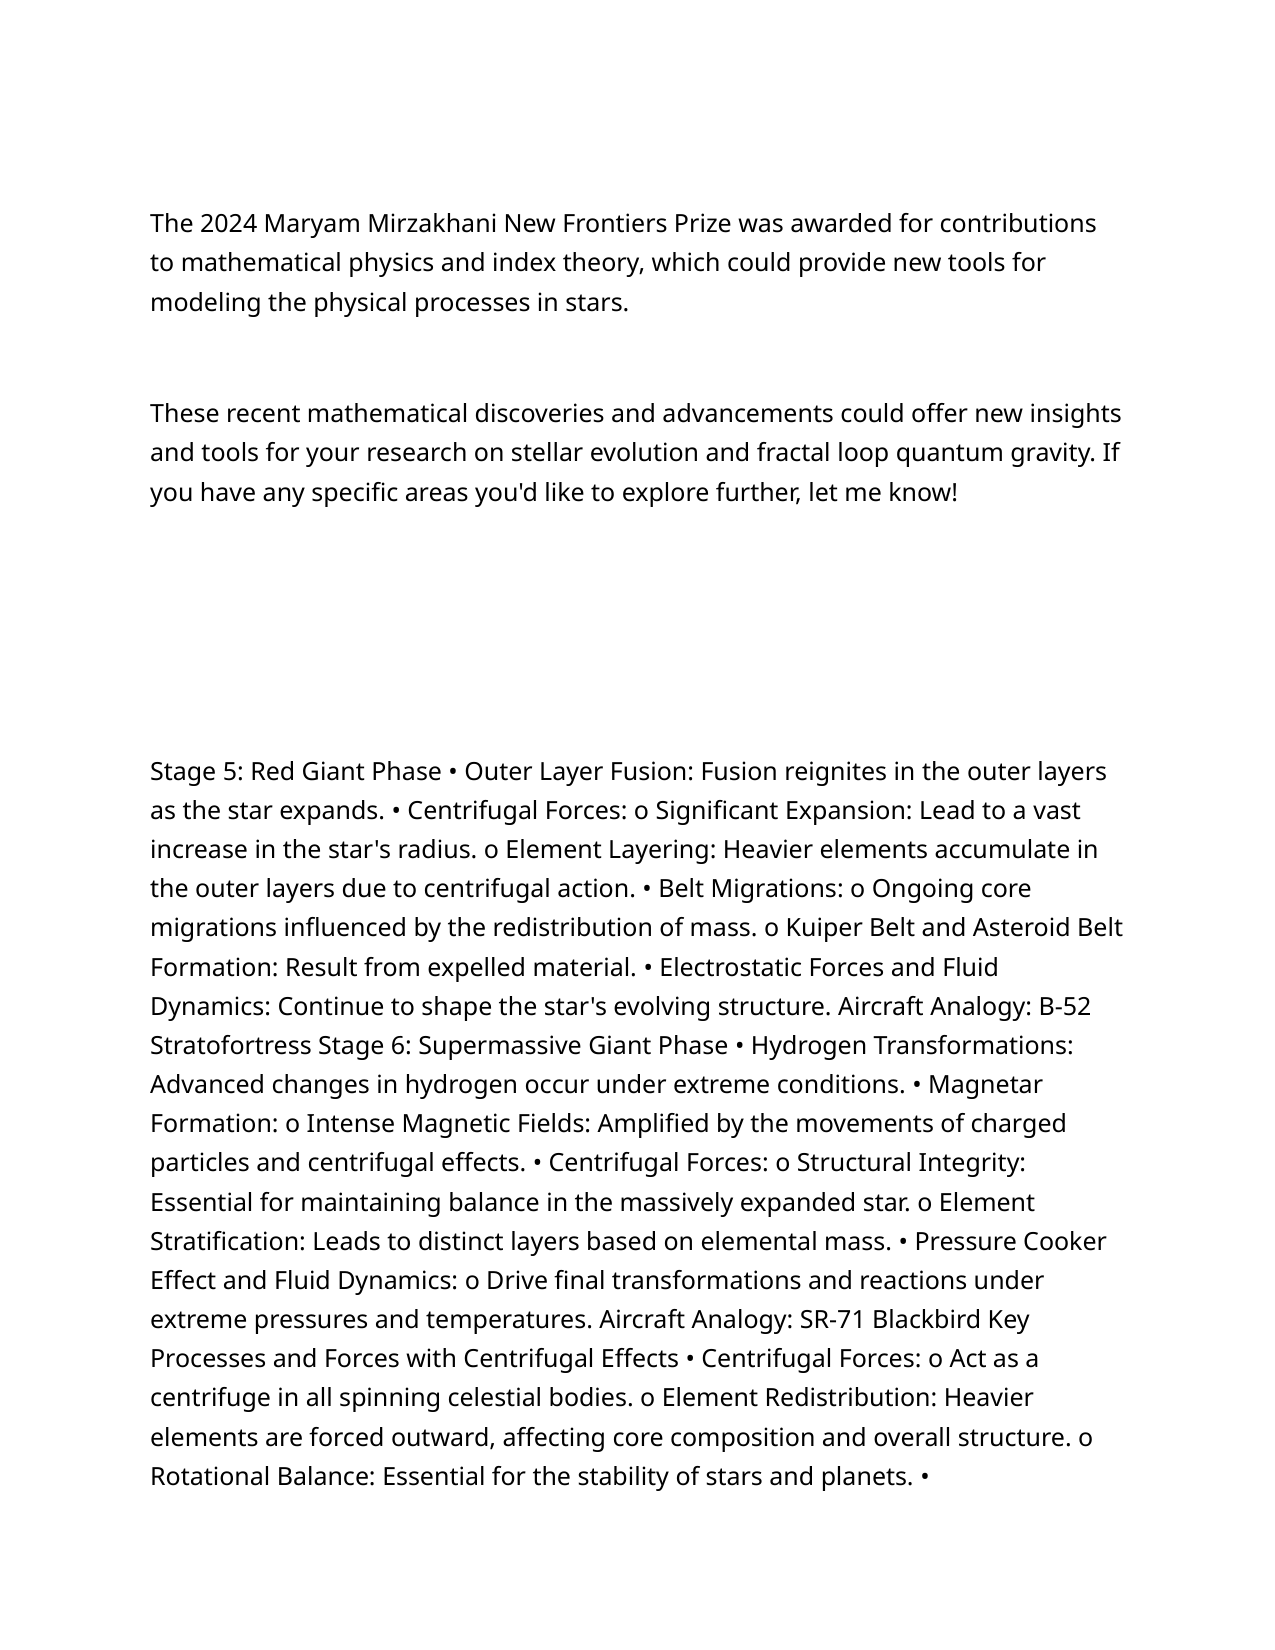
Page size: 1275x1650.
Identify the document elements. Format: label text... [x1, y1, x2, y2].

text These recent mathematical discoveries and advancements could offer new insights and tools for your research on stellar evolution and fractal loop quantum gravity. If you have any specific areas you'd like to explore further, let me know! [150, 396, 1125, 508]
text The 2024 Maryam Mirzakhani New Frontiers Prize was awarded for contributions to mathematical physics and index theory, which could provide new tools for modeling the physical processes in stars. [150, 206, 1125, 318]
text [150, 753, 1125, 1492]
